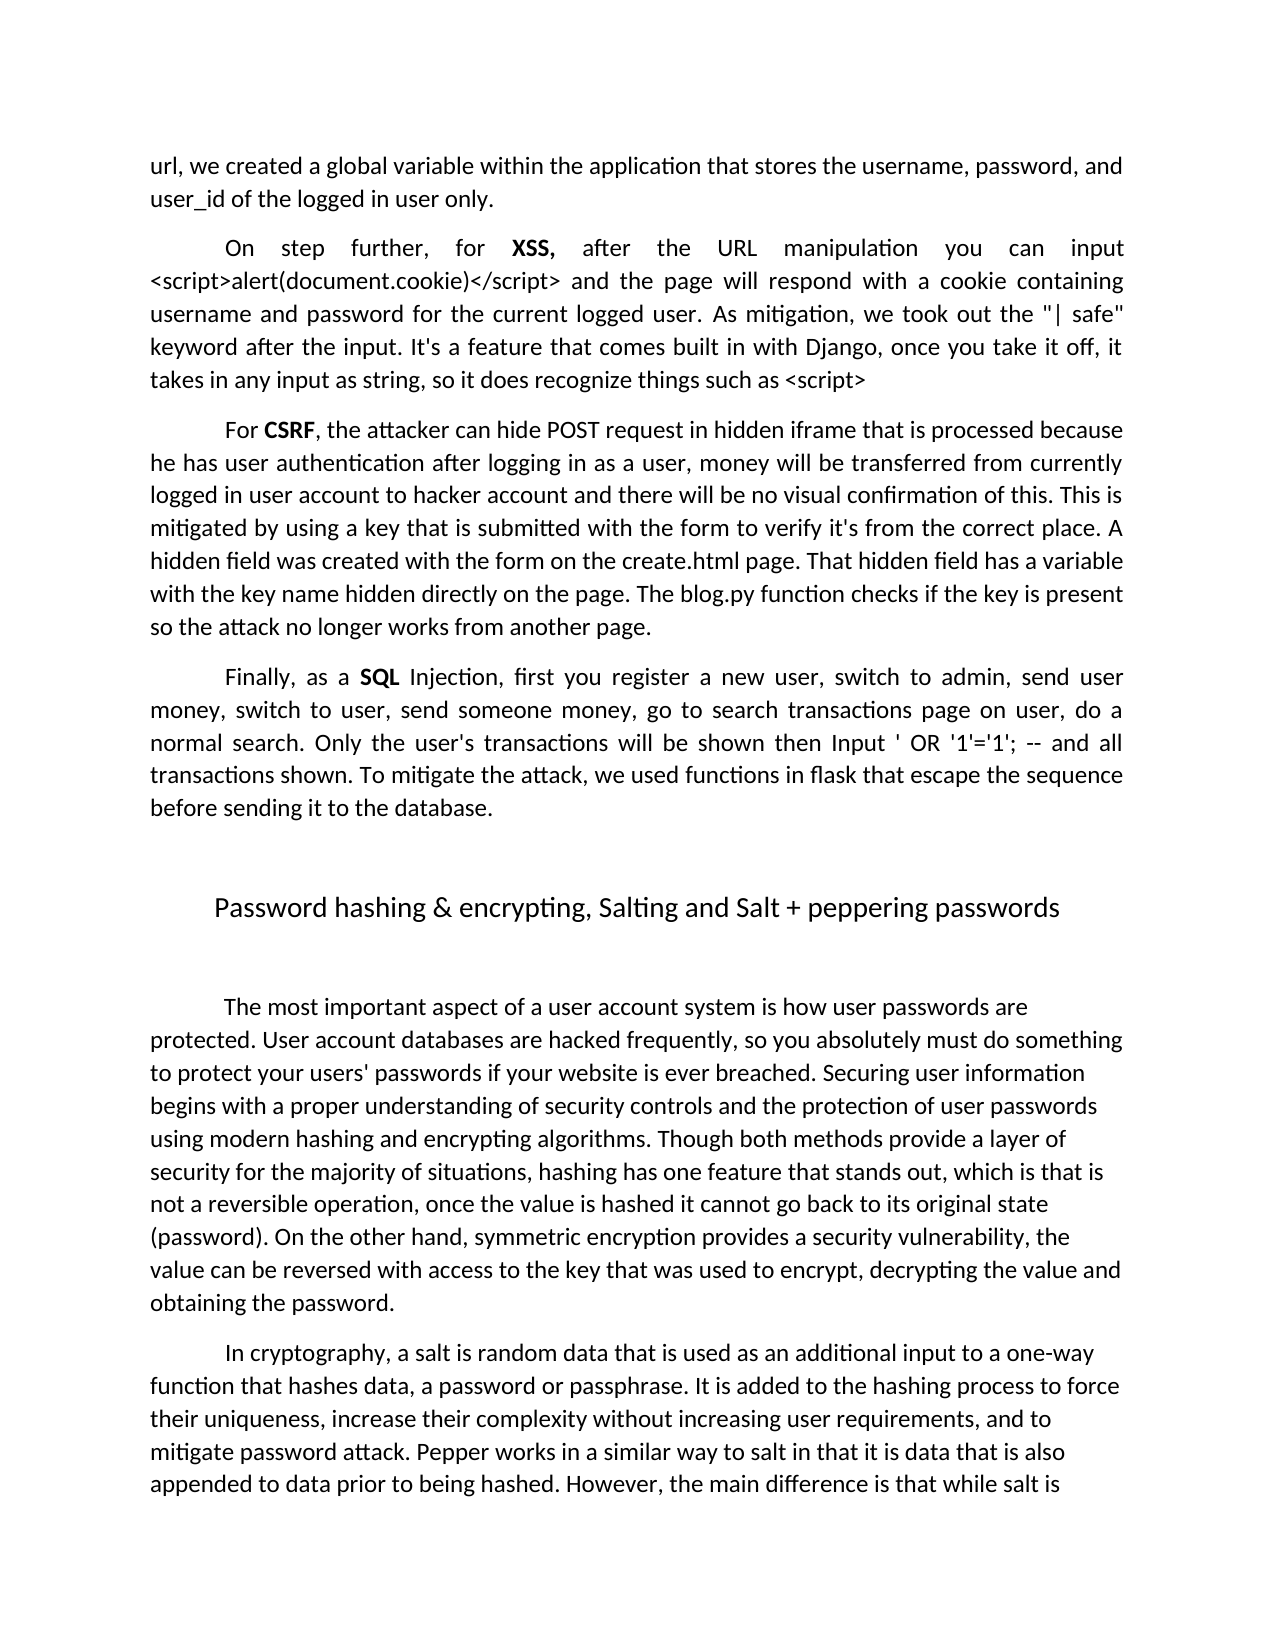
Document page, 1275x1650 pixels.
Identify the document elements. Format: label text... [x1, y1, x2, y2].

text Finally, as a SQL Injection, first you register a new user, switch to admin, send user money, switch to user, send someone money, go to search transactions page on user, do a normal search. Only the user's transactions will be shown then Input ' OR '1'='1'; -- and all transactions shown. To mitigate the attack, we used functions in flask that escape the sequence before sending it to the database. [150, 661, 1125, 823]
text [150, 1337, 1125, 1499]
text Password hashing & encrypting, Salting and Salt + peppering passwords [150, 889, 1125, 925]
text On step further, for XSS, after the URL manipulation you can input <script>alert(document.cookie)</script> and the page will respond with a cookie containing username and password for the current logged user. As mitigation, we took out the "| safe" keyword after the input. It's a feature that comes built in with Django, once you take it off, it takes in any input as string, so it does recognize things such as <script> [150, 232, 1125, 395]
text For CSRF, the attacker can hide POST request in hidden iframe that is processed because he has user authentication after logging in as a user, money will be transferred from currently logged in user account to hacker account and there will be no visual confirmation of this. This is mitigated by using a key that is submitted with the form to verify it's from the correct place. A hidden field was created with the form on the create.html page. That hidden field has a variable with the key name hidden directly on the page. The blog.py function checks if the key is present so the attack no longer works from another page. [150, 414, 1125, 642]
text The most important aspect of a user account system is how user passwords are protected. User account databases are hacked frequently, so you absolutely must do something to protect your users' passwords if your website is ever breached. Securing user information begins with a proper understanding of security controls and the protection of user passwords using modern hashing and encrypting algorithms. Though both methods provide a layer of security for the majority of situations, hashing has one feature that stands out, which is that is not a reversible operation, once the value is hashed it cannot go back to its original state (password). On the other hand, symmetric encryption provides a security vulnerability, the value can be reversed with access to the key that was used to encrypt, decrypting the value and obtaining the password. [150, 991, 1125, 1318]
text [150, 150, 1125, 213]
